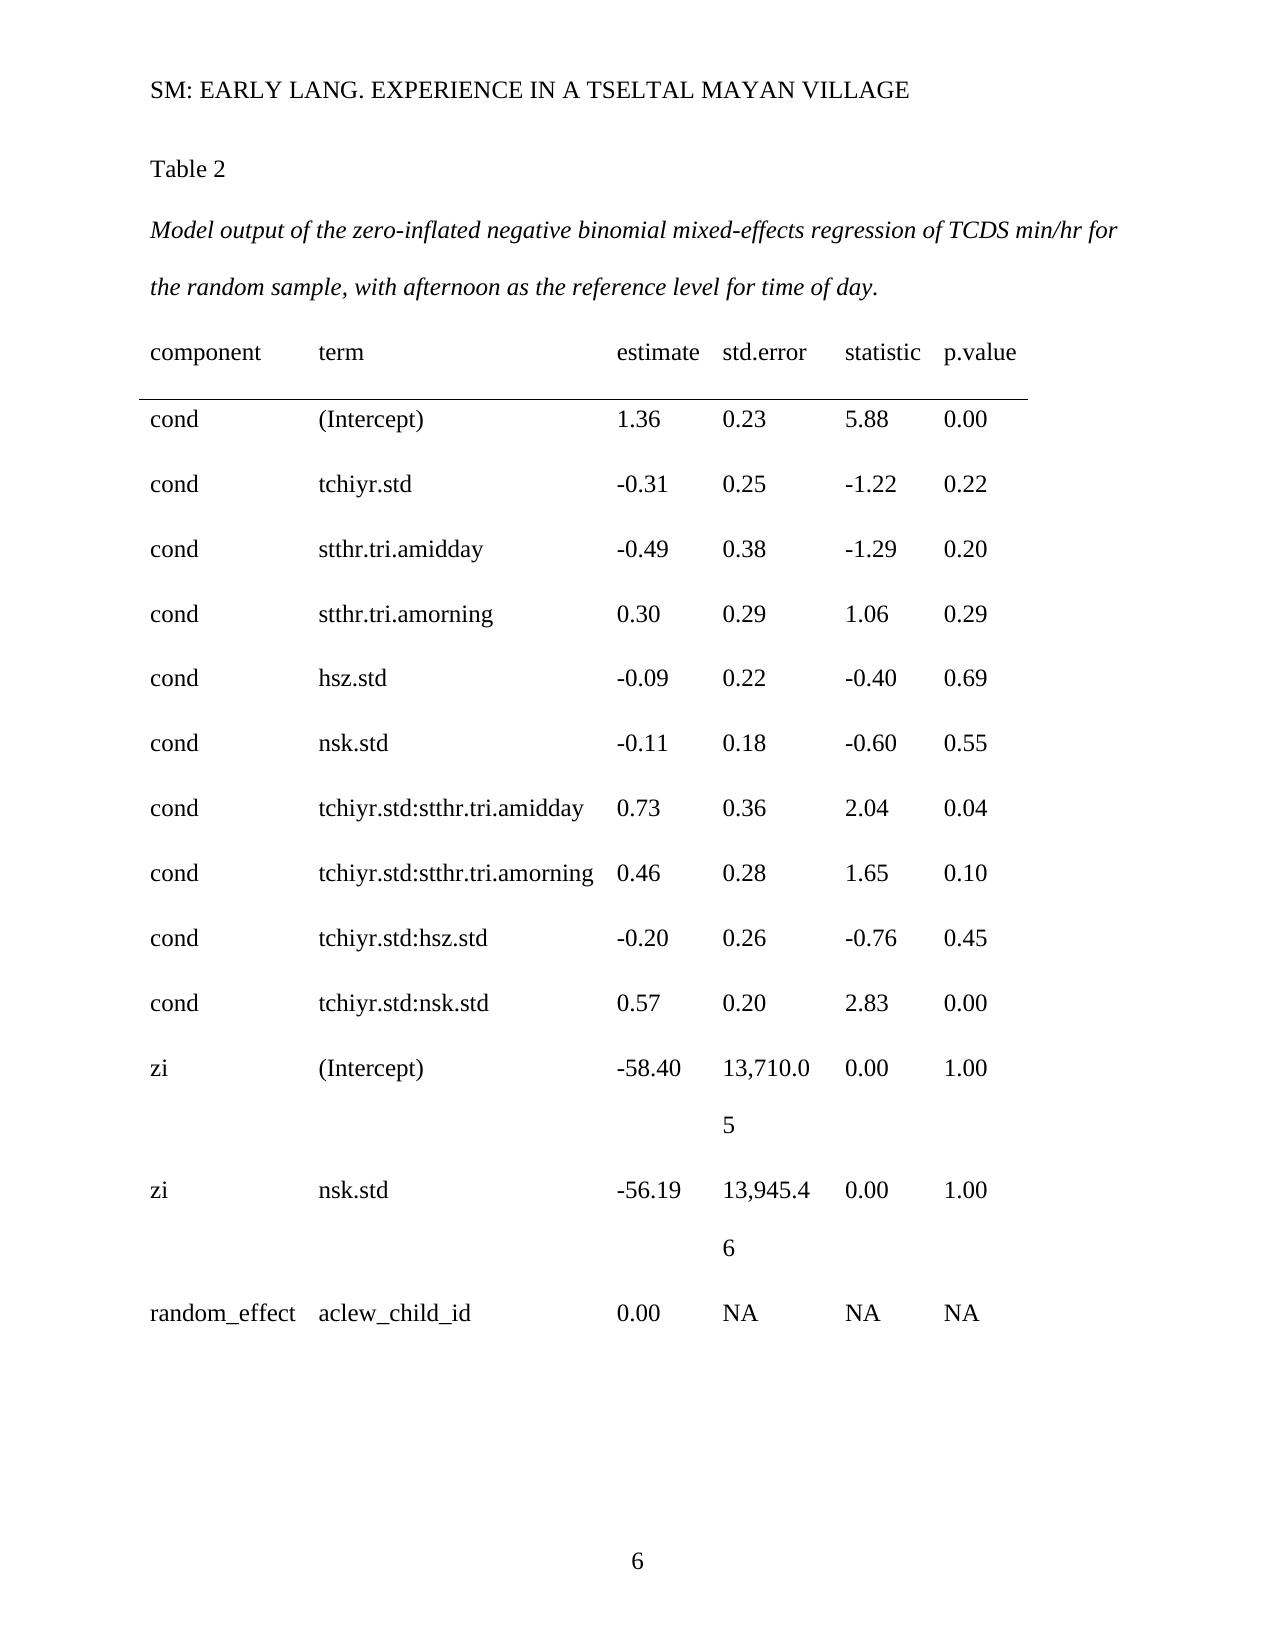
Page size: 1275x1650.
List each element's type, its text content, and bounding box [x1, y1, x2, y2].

table_cell 0.28 [711, 855, 833, 919]
table_cell -1.22 [834, 465, 932, 530]
table_cell cond [139, 919, 307, 984]
table_cell NA [711, 1294, 833, 1359]
table_cell NA [933, 1294, 1028, 1359]
table_cell zi [139, 1172, 307, 1294]
table_cell 0.29 [711, 595, 833, 660]
text Table 2 [150, 154, 1125, 182]
table_cell 0.00 [834, 1172, 932, 1294]
table_cell 1.36 [605, 400, 711, 465]
text Model output of the zero-inflated negative binomial mixed-effects regression of TCDS min/hr for the random sample, with afternoon as the reference level for time of day. [150, 215, 1125, 301]
table_header term [307, 334, 605, 399]
table_cell random_effect [139, 1294, 307, 1359]
table_cell 0.04 [933, 790, 1028, 854]
table_cell 0.57 [605, 984, 711, 1049]
table_cell cond [139, 660, 307, 725]
table_cell cond [139, 530, 307, 595]
table_cell 0.69 [933, 660, 1028, 725]
table_cell -0.20 [605, 919, 711, 984]
table_cell 0.00 [834, 1049, 932, 1172]
table_cell 0.10 [933, 855, 1028, 919]
table_cell nsk.std [307, 725, 605, 789]
table_cell cond [139, 790, 307, 854]
table_cell 0.00 [933, 984, 1028, 1049]
table_cell 0.00 [605, 1294, 711, 1359]
table_cell -1.29 [834, 530, 932, 595]
table_cell tchiyr.std:nsk.std [307, 984, 605, 1049]
table_cell 0.22 [933, 465, 1028, 530]
table_cell NA [834, 1294, 932, 1359]
table_cell tchiyr.std [307, 465, 605, 530]
table_cell 0.45 [933, 919, 1028, 984]
table_cell 2.83 [834, 984, 932, 1049]
table_cell -0.11 [605, 725, 711, 789]
table_cell 13,710.05 [711, 1049, 833, 1172]
table_cell 0.23 [711, 400, 833, 465]
table_cell aclew_child_id [307, 1294, 605, 1359]
table_cell 2.04 [834, 790, 932, 854]
table_header component [139, 334, 307, 399]
table_cell cond [139, 725, 307, 789]
table_cell 0.20 [933, 530, 1028, 595]
table_cell -56.19 [605, 1172, 711, 1294]
table_cell zi [139, 1049, 307, 1172]
table_cell 1.00 [933, 1172, 1028, 1294]
table_cell hsz.std [307, 660, 605, 725]
table_cell 1.06 [834, 595, 932, 660]
table_cell 0.20 [711, 984, 833, 1049]
table_cell -0.31 [605, 465, 711, 530]
table_cell 0.46 [605, 855, 711, 919]
table_cell 1.00 [933, 1049, 1028, 1172]
table_cell cond [139, 984, 307, 1049]
table_cell 5.88 [834, 400, 932, 465]
table_cell nsk.std [307, 1172, 605, 1294]
table_cell 0.22 [711, 660, 833, 725]
table_cell 0.26 [711, 919, 833, 984]
table_header std.error [711, 334, 833, 399]
table_cell 0.00 [933, 400, 1028, 465]
table_header statistic [834, 334, 932, 399]
table_cell (Intercept) [307, 400, 605, 465]
table_cell (Intercept) [307, 1049, 605, 1172]
table_cell cond [139, 855, 307, 919]
table_cell -0.49 [605, 530, 711, 595]
table_cell cond [139, 400, 307, 465]
table_cell -0.60 [834, 725, 932, 789]
table_cell cond [139, 595, 307, 660]
table_cell tchiyr.std:hsz.std [307, 919, 605, 984]
table_cell 0.73 [605, 790, 711, 854]
table_header p.value [933, 334, 1028, 399]
table_cell tchiyr.std:stthr.tri.amorning [307, 855, 605, 919]
table_cell 0.55 [933, 725, 1028, 789]
table_cell 0.18 [711, 725, 833, 789]
table_cell 0.36 [711, 790, 833, 854]
table_cell 0.30 [605, 595, 711, 660]
table_cell 0.25 [711, 465, 833, 530]
table_cell stthr.tri.amorning [307, 595, 605, 660]
table_cell -0.09 [605, 660, 711, 725]
table_cell -0.40 [834, 660, 932, 725]
table_cell -58.40 [605, 1049, 711, 1172]
table_cell 0.29 [933, 595, 1028, 660]
table_cell stthr.tri.amidday [307, 530, 605, 595]
table_cell -0.76 [834, 919, 932, 984]
table_cell cond [139, 465, 307, 530]
table_cell 0.38 [711, 530, 833, 595]
table_cell 1.65 [834, 855, 932, 919]
table_cell 13,945.46 [711, 1172, 833, 1294]
table_cell tchiyr.std:stthr.tri.amidday [307, 790, 605, 854]
table_header estimate [605, 334, 711, 399]
